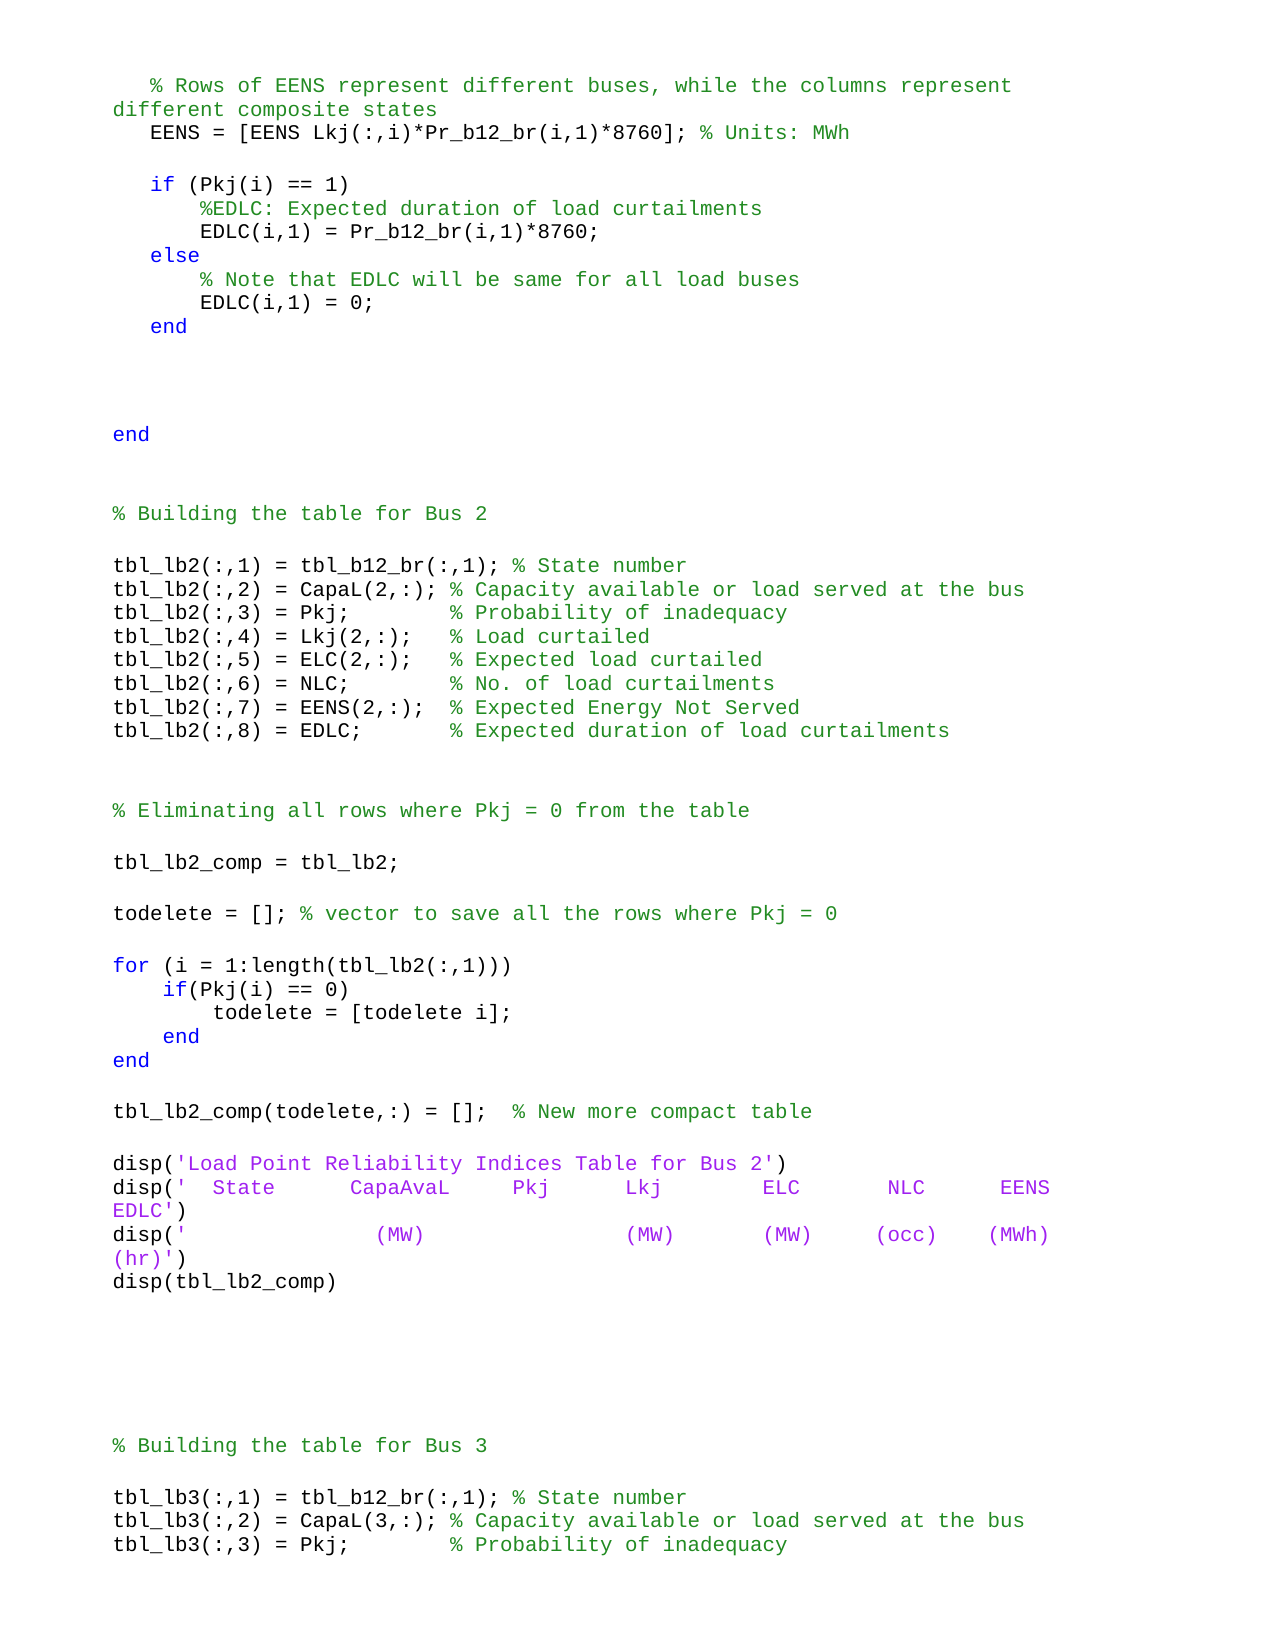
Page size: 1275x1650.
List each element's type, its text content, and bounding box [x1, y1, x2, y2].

text % Eliminating all rows where Pkj = 0 from the table [112, 800, 1125, 824]
text EDLC(i,1) = 0; [112, 292, 1125, 316]
text tbl_lb2(:,1) = tbl_b12_br(:,1); % State number [112, 555, 1125, 578]
text %EDLC: Expected duration of load curtailments [112, 198, 1125, 221]
text if (Pkj(i) == 1) [112, 174, 1125, 198]
text tbl_lb3(:,2) = CapaL(3,:); % Capacity available or load served at the bus [112, 1510, 1125, 1534]
text tbl_lb2_comp = tbl_lb2; [112, 852, 1125, 875]
text % Note that EDLC will be same for all load buses [112, 268, 1125, 292]
text todelete = [todelete i]; [112, 1002, 1125, 1026]
text tbl_lb3(:,1) = tbl_b12_br(:,1); % State number [112, 1487, 1125, 1510]
text end [112, 423, 1125, 447]
text todelete = []; % vector to save all the rows where Pkj = 0 [112, 903, 1125, 927]
text end [112, 316, 1125, 339]
text if(Pkj(i) == 0) [112, 979, 1125, 1002]
text else [112, 245, 1125, 268]
text % Building the table for Bus 3 [112, 1435, 1125, 1459]
text end [112, 1026, 1125, 1050]
text end [112, 1050, 1125, 1073]
text tbl_lb2(:,8) = EDLC; % Expected duration of load curtailments [112, 720, 1125, 744]
text EENS = [EENS Lkj(:,i)*Pr_b12_br(i,1)*8760]; % Units: MWh [112, 122, 1125, 146]
text tbl_lb2(:,6) = NLC; % No. of load curtailments [112, 673, 1125, 697]
text disp('Load Point Reliability Indices Table for Bus 2') [112, 1153, 1125, 1177]
text for (i = 1:length(tbl_lb2(:,1))) [112, 955, 1125, 979]
text tbl_lb2(:,5) = ELC(2,:); % Expected load curtailed [112, 649, 1125, 673]
text tbl_lb2(:,3) = Pkj; % Probability of inadequacy [112, 602, 1125, 626]
text tbl_lb3(:,3) = Pkj; % Probability of inadequacy [112, 1534, 1125, 1558]
text % Building the table for Bus 2 [112, 503, 1125, 527]
text disp(' (MW) (MW) (MW) (occ) (MWh) (hr)') [112, 1224, 1125, 1271]
text disp(tbl_lb2_comp) [112, 1271, 1125, 1295]
text tbl_lb2_comp(todelete,:) = []; % New more compact table [112, 1101, 1125, 1125]
text tbl_lb2(:,4) = Lkj(2,:); % Load curtailed [112, 626, 1125, 649]
text tbl_lb2(:,2) = CapaL(2,:); % Capacity available or load served at the bus [112, 578, 1125, 602]
text disp(' State CapaAvaL Pkj Lkj ELC NLC EENS EDLC') [112, 1177, 1125, 1224]
text EDLC(i,1) = Pr_b12_br(i,1)*8760; [112, 221, 1125, 245]
text tbl_lb2(:,7) = EENS(2,:); % Expected Energy Not Served [112, 697, 1125, 720]
text % Rows of EENS represent different buses, while the columns represent different composite states [112, 75, 1125, 122]
